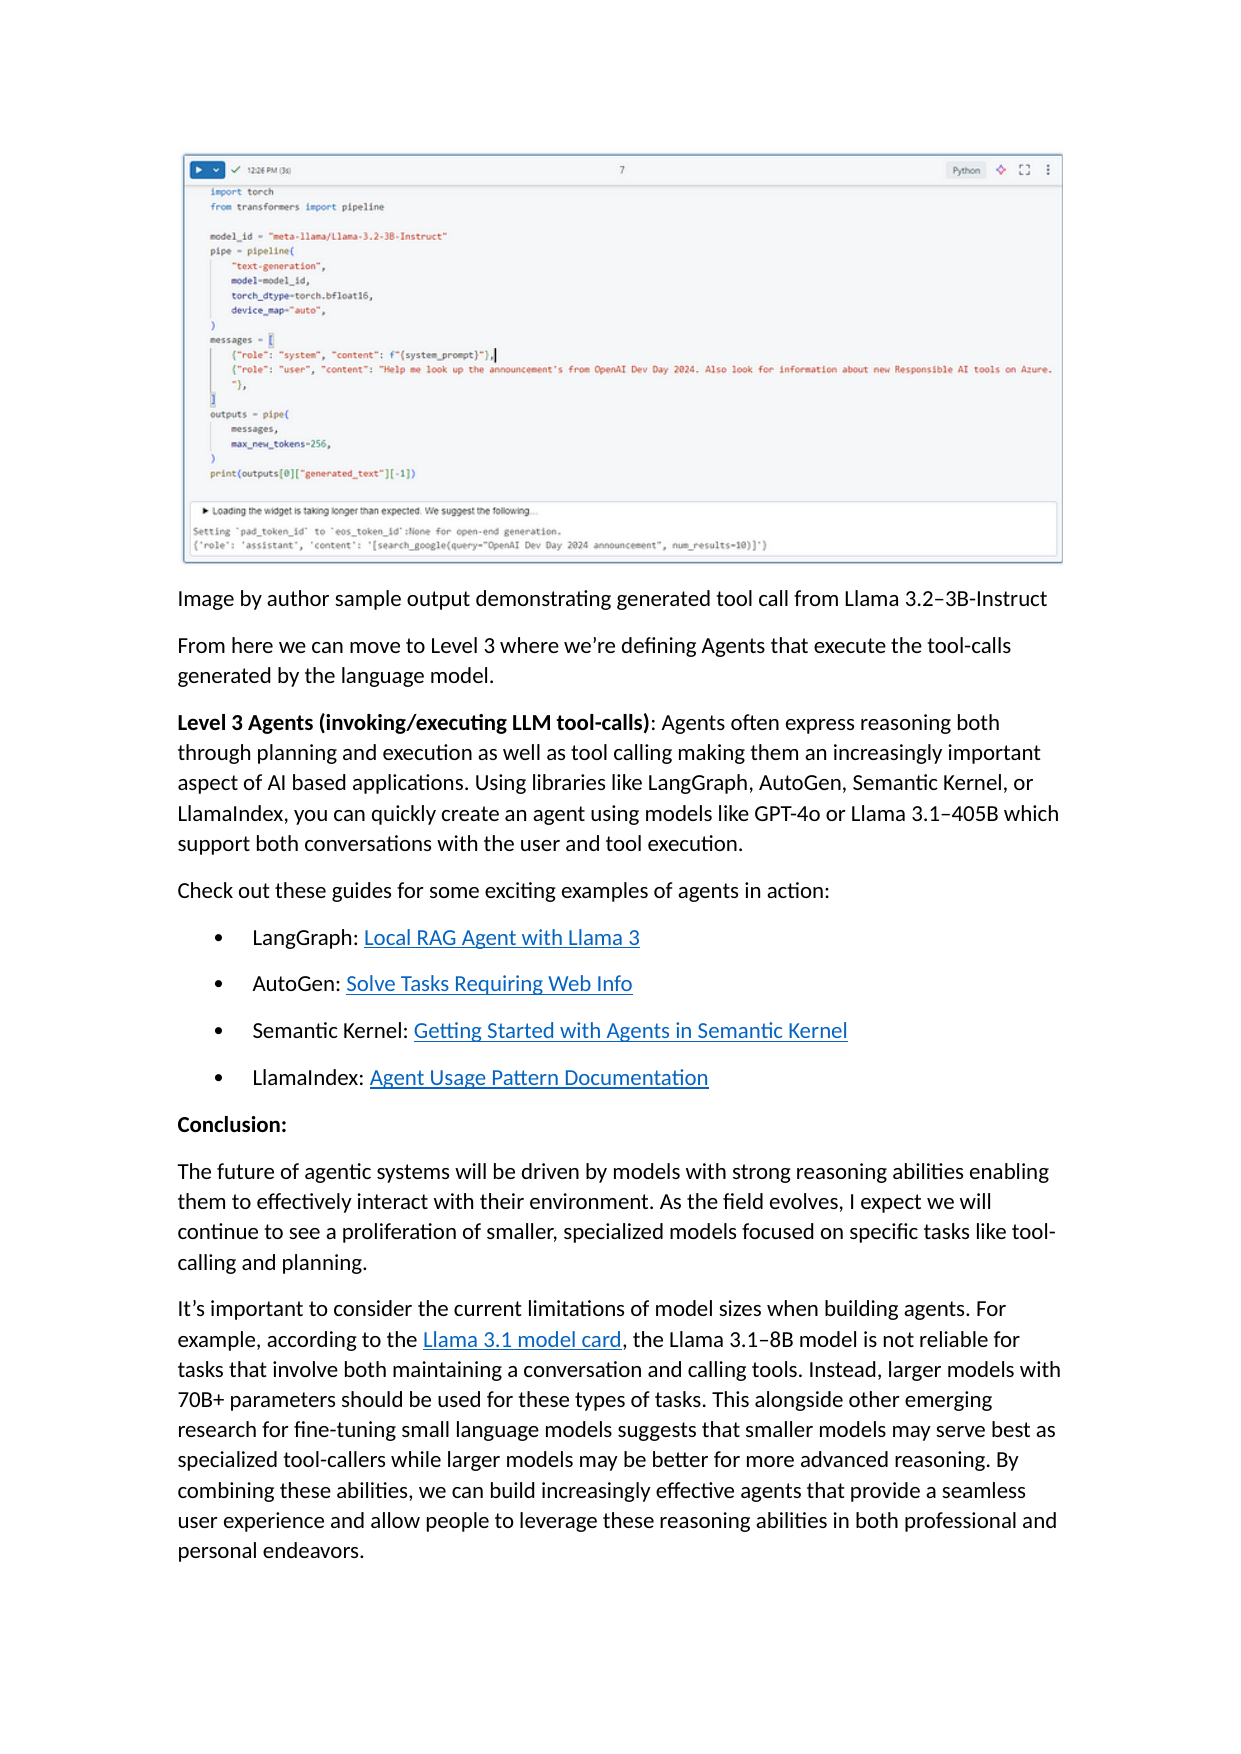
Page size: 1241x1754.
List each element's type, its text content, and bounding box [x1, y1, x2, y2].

text Image by author sample output demonstrating generated tool call from Llama 3.2–3B-Instruct [177, 584, 1063, 612]
list LlamaIndex: Agent Usage Pattern Documentation [215, 1063, 1063, 1091]
text Level 3 Agents (invoking/executing LLM tool-calls): Agents often express reasoning both through planning and execution as well as tool calling making them an increasingly important aspect of AI based applications. Using libraries like LangGraph, AutoGen, Semantic Kernel, or LlamaIndex, you can quickly create an agent using models like GPT-4o or Llama 3.1–405B which support both conversations with the user and tool execution. [177, 708, 1063, 857]
text The future of agentic systems will be driven by models with strong reasoning abilities enabling them to effectively interact with their environment. As the field evolves, I expect we will continue to see a proliferation of smaller, specialized models focused on specific tasks like tool-calling and planning. [177, 1157, 1063, 1276]
text Conclusion: [177, 1110, 1063, 1138]
list LangGraph: Local RAG Agent with Llama 3 [215, 923, 1063, 951]
list Semantic Kernel: Getting Started with Agents in Semantic Kernel [215, 1016, 1063, 1044]
picture [177, 147, 1063, 566]
text From here we can move to Level 3 where we’re defining Agents that execute the tool-calls generated by the language model. [177, 631, 1063, 689]
text It’s important to consider the current limitations of model sizes when building agents. For example, according to the Llama 3.1 model card, the Llama 3.1–8B model is not reliable for tasks that involve both maintaining a conversation and calling tools. Instead, larger models with 70B+ parameters should be used for these types of tasks. This alongside other emerging research for fine-tuning small language models suggests that smaller models may serve best as specialized tool-callers while larger models may be better for more advanced reasoning. By combining these abilities, we can build increasingly effective agents that provide a seamless user experience and allow people to leverage these reasoning abilities in both professional and personal endeavors. [177, 1294, 1063, 1564]
list AutoGen: Solve Tasks Requiring Web Info [215, 969, 1063, 997]
text Check out these guides for some exciting examples of agents in action: [177, 876, 1063, 904]
